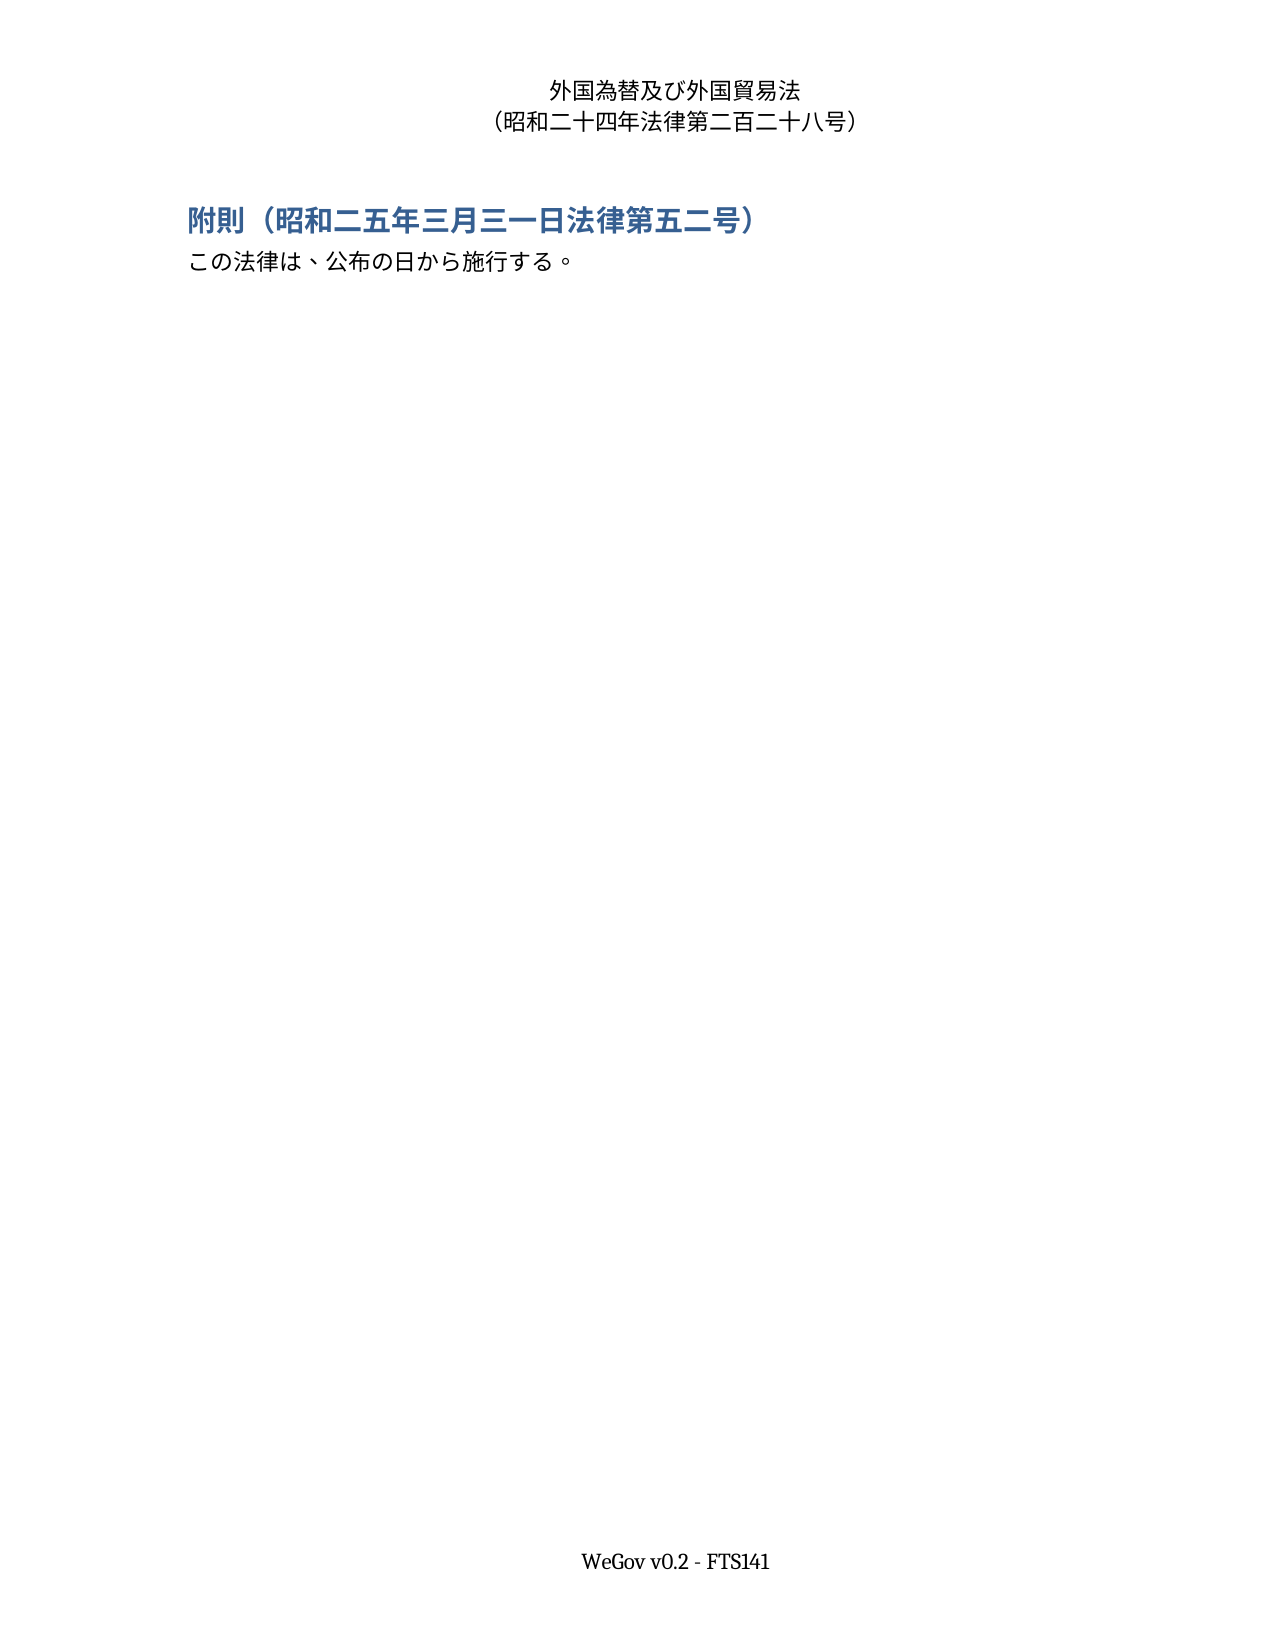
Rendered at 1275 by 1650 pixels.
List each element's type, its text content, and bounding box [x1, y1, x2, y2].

text この法律は、公布の日から施行する。 [187, 246, 1087, 277]
subtitle 附則（昭和二五年三月三一日法律第五二号） [187, 200, 1087, 240]
